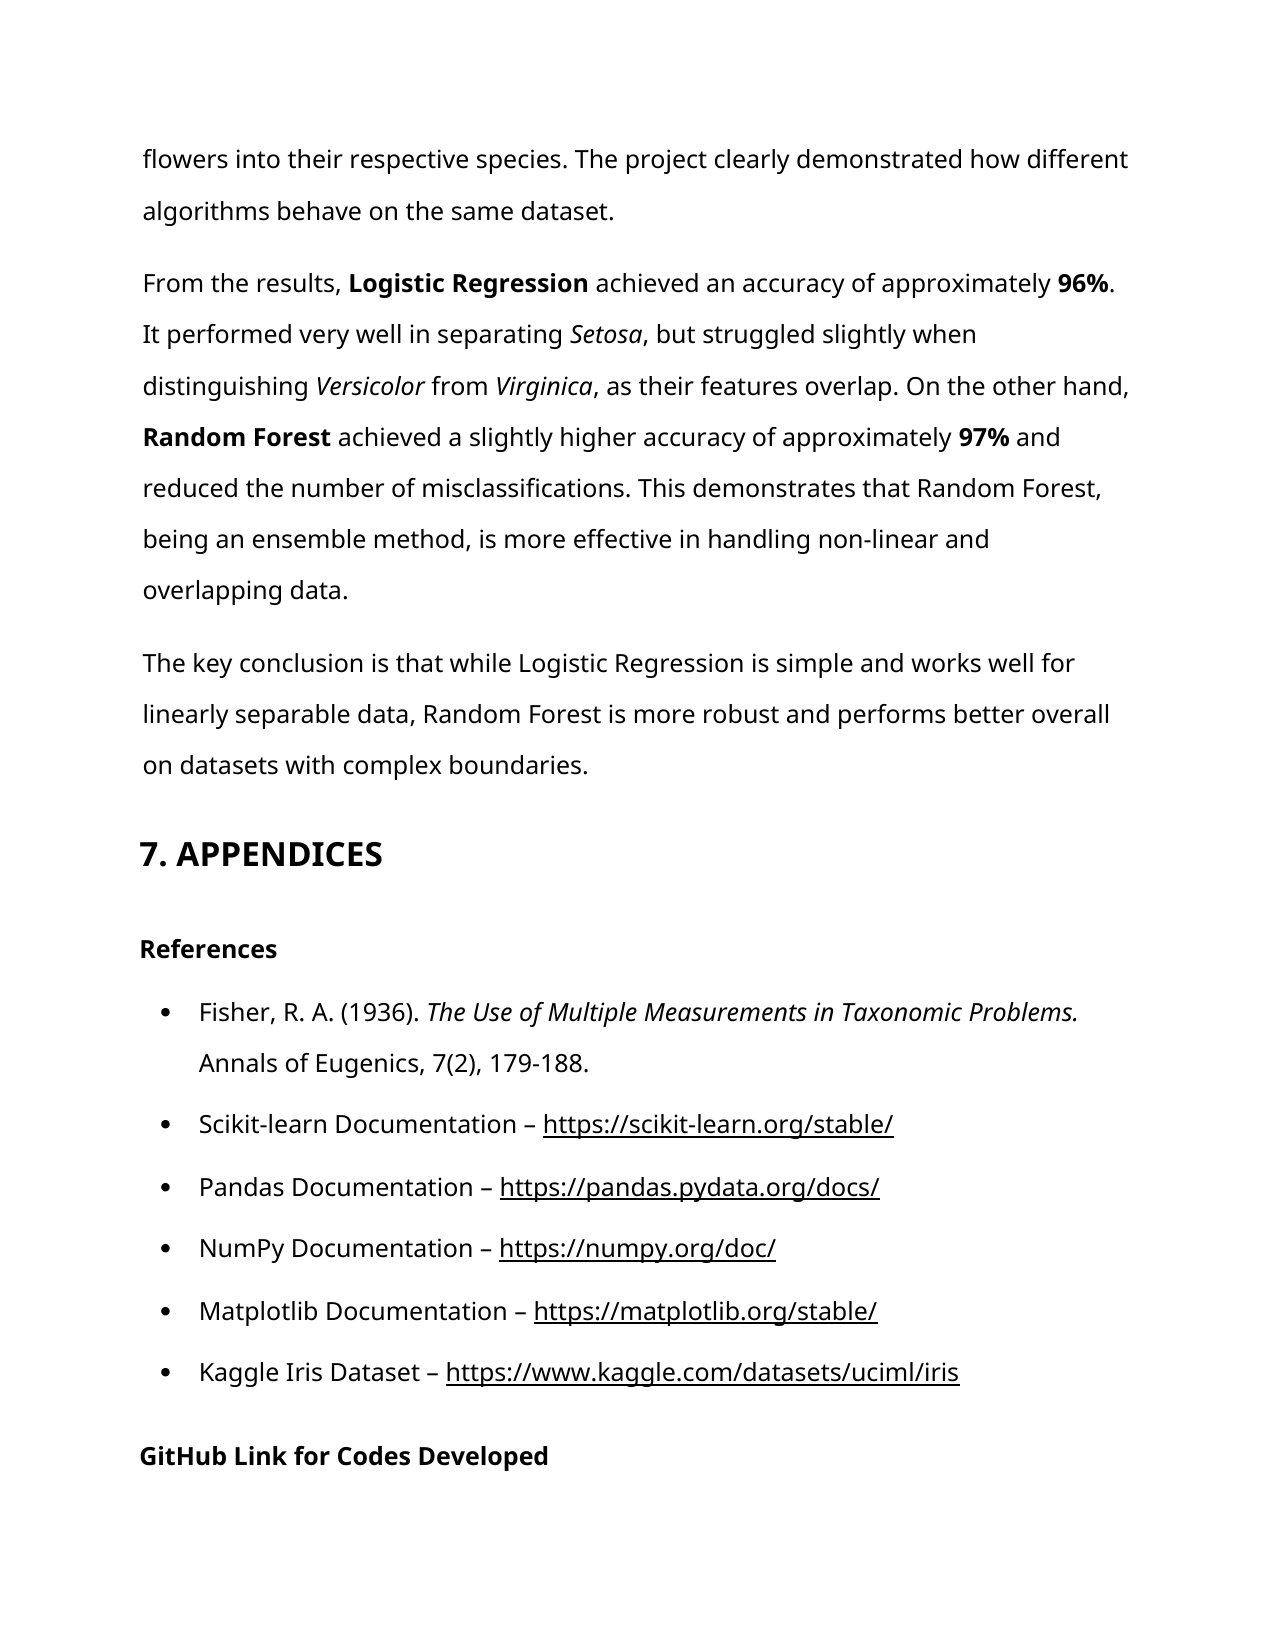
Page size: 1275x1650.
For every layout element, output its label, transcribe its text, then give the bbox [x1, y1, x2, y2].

list Matplotlib Documentation – https://matplotlib.org/stable/ [161, 1293, 1133, 1327]
list Fisher, R. A. (1936). The Use of Multiple Measurements in Taxonomic Problems. Annals of Eugenics, 7(2), 179-188. [161, 994, 1133, 1079]
list NumPy Documentation – https://numpy.org/doc/ [161, 1231, 1133, 1265]
text The key conclusion is that while Logistic Regression is simple and works well for linearly separable data, Random Forest is more robust and performs better overall on datasets with complex boundaries. [142, 645, 1133, 781]
list Pandas Documentation – https://pandas.pydata.org/docs/ [161, 1169, 1133, 1203]
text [142, 142, 1133, 227]
text From the results, Logistic Regression achieved an accuracy of approximately 96%. It performed very well in separating Setosa, but struggled slightly when distinguishing Versicolor from Virginica, as their features overlap. On the other hand, Random Forest achieved a slightly higher accuracy of approximately 97% and reduced the number of misclassifications. This demonstrates that Random Forest, being an ensemble method, is more effective in handling non-linear and overlapping data. [142, 266, 1133, 606]
text GitHub Link for Codes Developed [139, 1439, 1133, 1473]
text References [139, 932, 1133, 966]
text 7. APPENDICES [139, 831, 1133, 877]
list Scikit-learn Documentation – https://scikit-learn.org/stable/ [161, 1107, 1133, 1141]
list Kaggle Iris Dataset – https://www.kaggle.com/datasets/uciml/iris [161, 1355, 1133, 1389]
